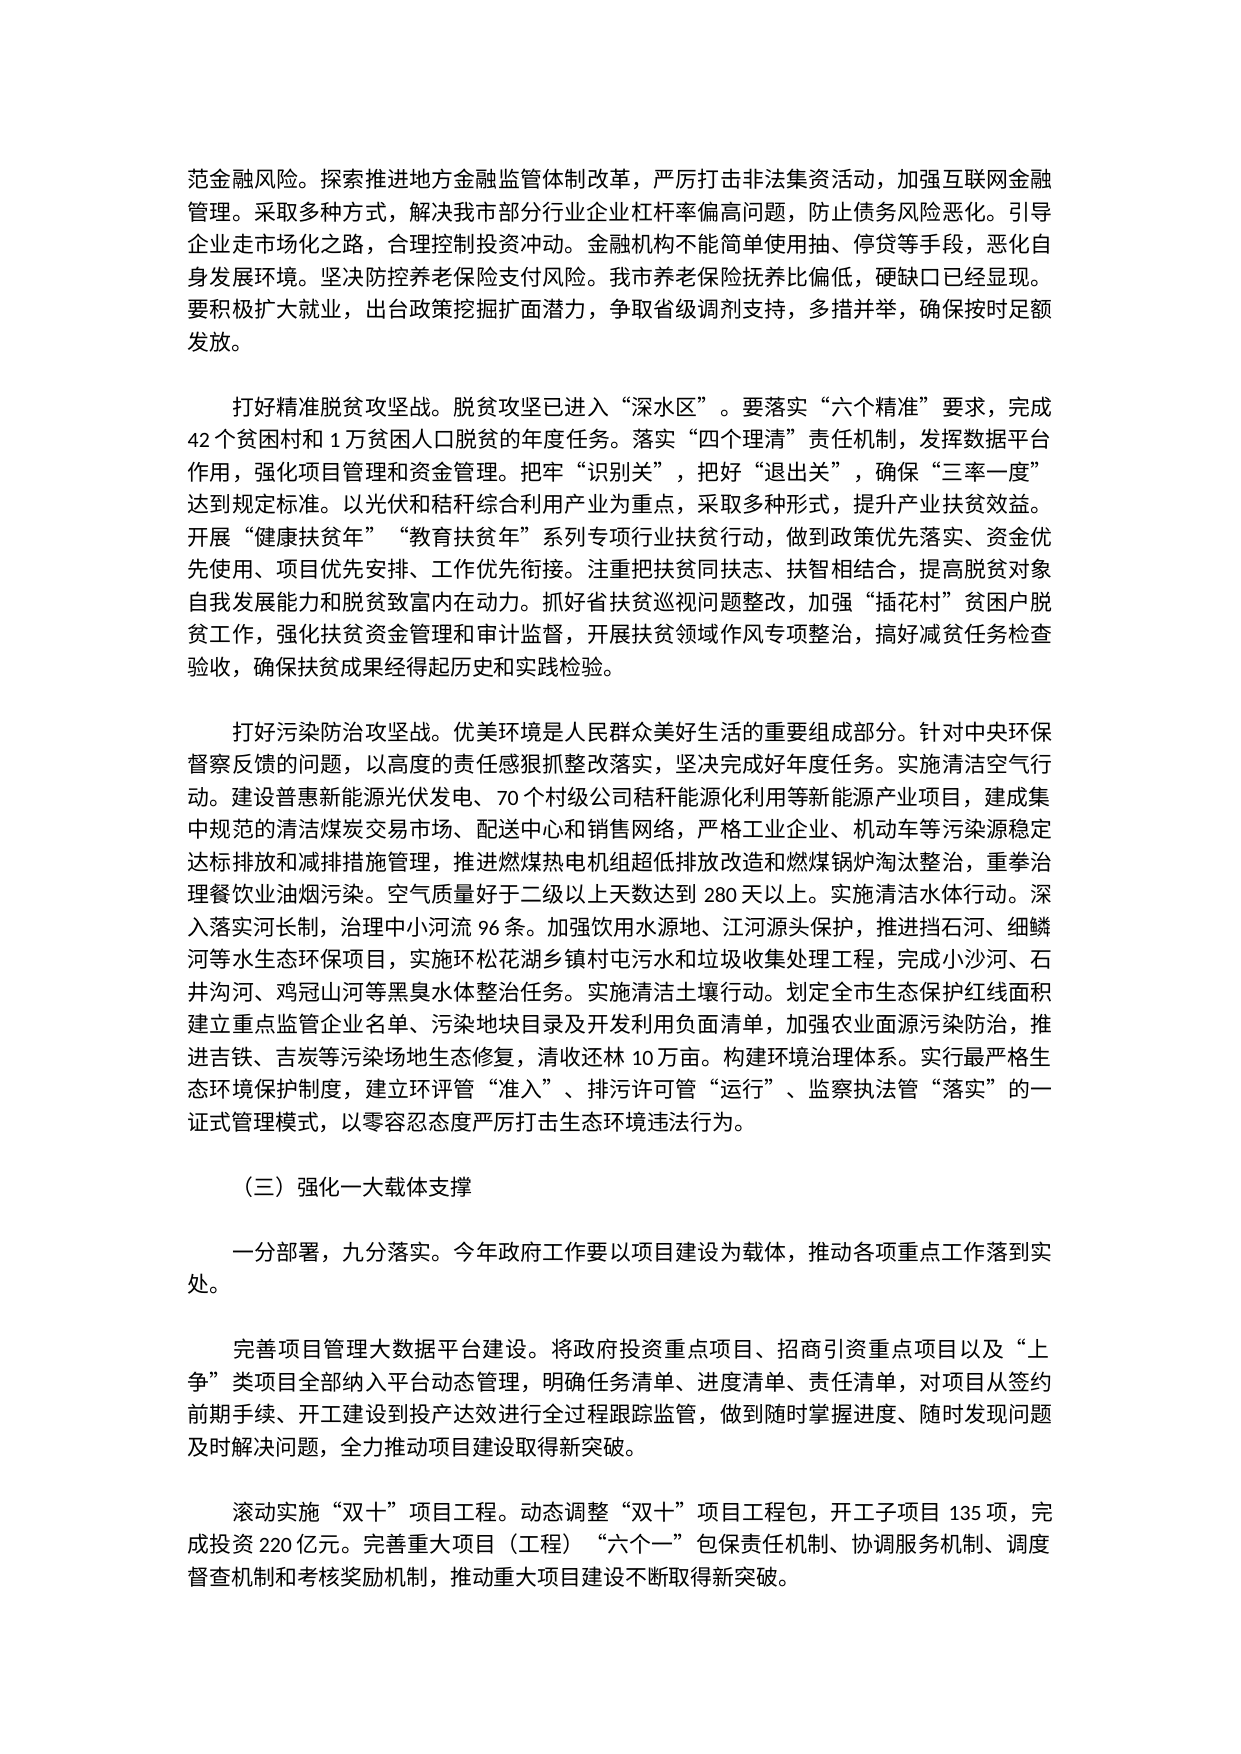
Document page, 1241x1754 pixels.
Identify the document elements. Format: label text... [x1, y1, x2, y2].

text 打好精准脱贫攻坚战。脱贫攻坚已进入“深水区”。要落实“六个精准”要求，完成42个贫困村和1万贫困人口脱贫的年度任务。落实“四个理清”责任机制，发挥数据平台作用，强化项目管理和资金管理。把牢“识别关”，把好“退出关”，确保“三率一度”达到规定标准。以光伏和秸秆综合利用产业为重点，采取多种形式，提升产业扶贫效益。开展“健康扶贫年”“教育扶贫年”系列专项行业扶贫行动，做到政策优先落实、资金优先使用、项目优先安排、工作优先衔接。注重把扶贫同扶志、扶智相结合，提高脱贫对象自我发展能力和脱贫致富内在动力。抓好省扶贫巡视问题整改，加强“插花村”贫困户脱贫工作，强化扶贫资金管理和审计监督，开展扶贫领域作风专项整治，搞好减贫任务检查验收，确保扶贫成果经得起历史和实践检验。 [187, 389, 1053, 682]
text 滚动实施“双十”项目工程。动态调整“双十”项目工程包，开工子项目135项，完成投资220亿元。完善重大项目（工程）“六个一”包保责任机制、协调服务机制、调度督查机制和考核奖励机制，推动重大项目建设不断取得新突破。 [187, 1494, 1053, 1592]
text 打好污染防治攻坚战。优美环境是人民群众美好生活的重要组成部分。针对中央环保督察反馈的问题，以高度的责任感狠抓整改落实，坚决完成好年度任务。实施清洁空气行动。建设普惠新能源光伏发电、70个村级公司秸秆能源化利用等新能源产业项目，建成集中规范的清洁煤炭交易市场、配送中心和销售网络，严格工业企业、机动车等污染源稳定达标排放和减排措施管理，推进燃煤热电机组超低排放改造和燃煤锅炉淘汰整治，重拳治理餐饮业油烟污染。空气质量好于二级以上天数达到280天以上。实施清洁水体行动。深入落实河长制，治理中小河流96条。加强饮用水源地、江河源头保护，推进挡石河、细鳞河等水生态环保项目，实施环松花湖乡镇村屯污水和垃圾收集处理工程，完成小沙河、石井沟河、鸡冠山河等黑臭水体整治任务。实施清洁土壤行动。划定全市生态保护红线面积，建立重点监管企业名单、污染地块目录及开发利用负面清单，加强农业面源污染防治，推进吉铁、吉炭等污染场地生态修复，清收还林10万亩。构建环境治理体系。实行最严格生态环境保护制度，建立环评管“准入”、排污许可管“运行”、监察执法管“落实”的一证式管理模式，以零容忍态度严厉打击生态环境违法行为。 [187, 714, 1053, 1137]
text （三）强化一大载体支撑 [187, 1169, 1053, 1202]
text 完善项目管理大数据平台建设。将政府投资重点项目、招商引资重点项目以及“上争”类项目全部纳入平台动态管理，明确任务清单、进度清单、责任清单，对项目从签约、前期手续、开工建设到投产达效进行全过程跟踪监管，做到随时掌握进度、随时发现问题、及时解决问题，全力推动项目建设取得新突破。 [187, 1332, 1053, 1462]
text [187, 162, 1053, 357]
text 一分部署，九分落实。今年政府工作要以项目建设为载体，推动各项重点工作落到实处。 [187, 1234, 1053, 1299]
